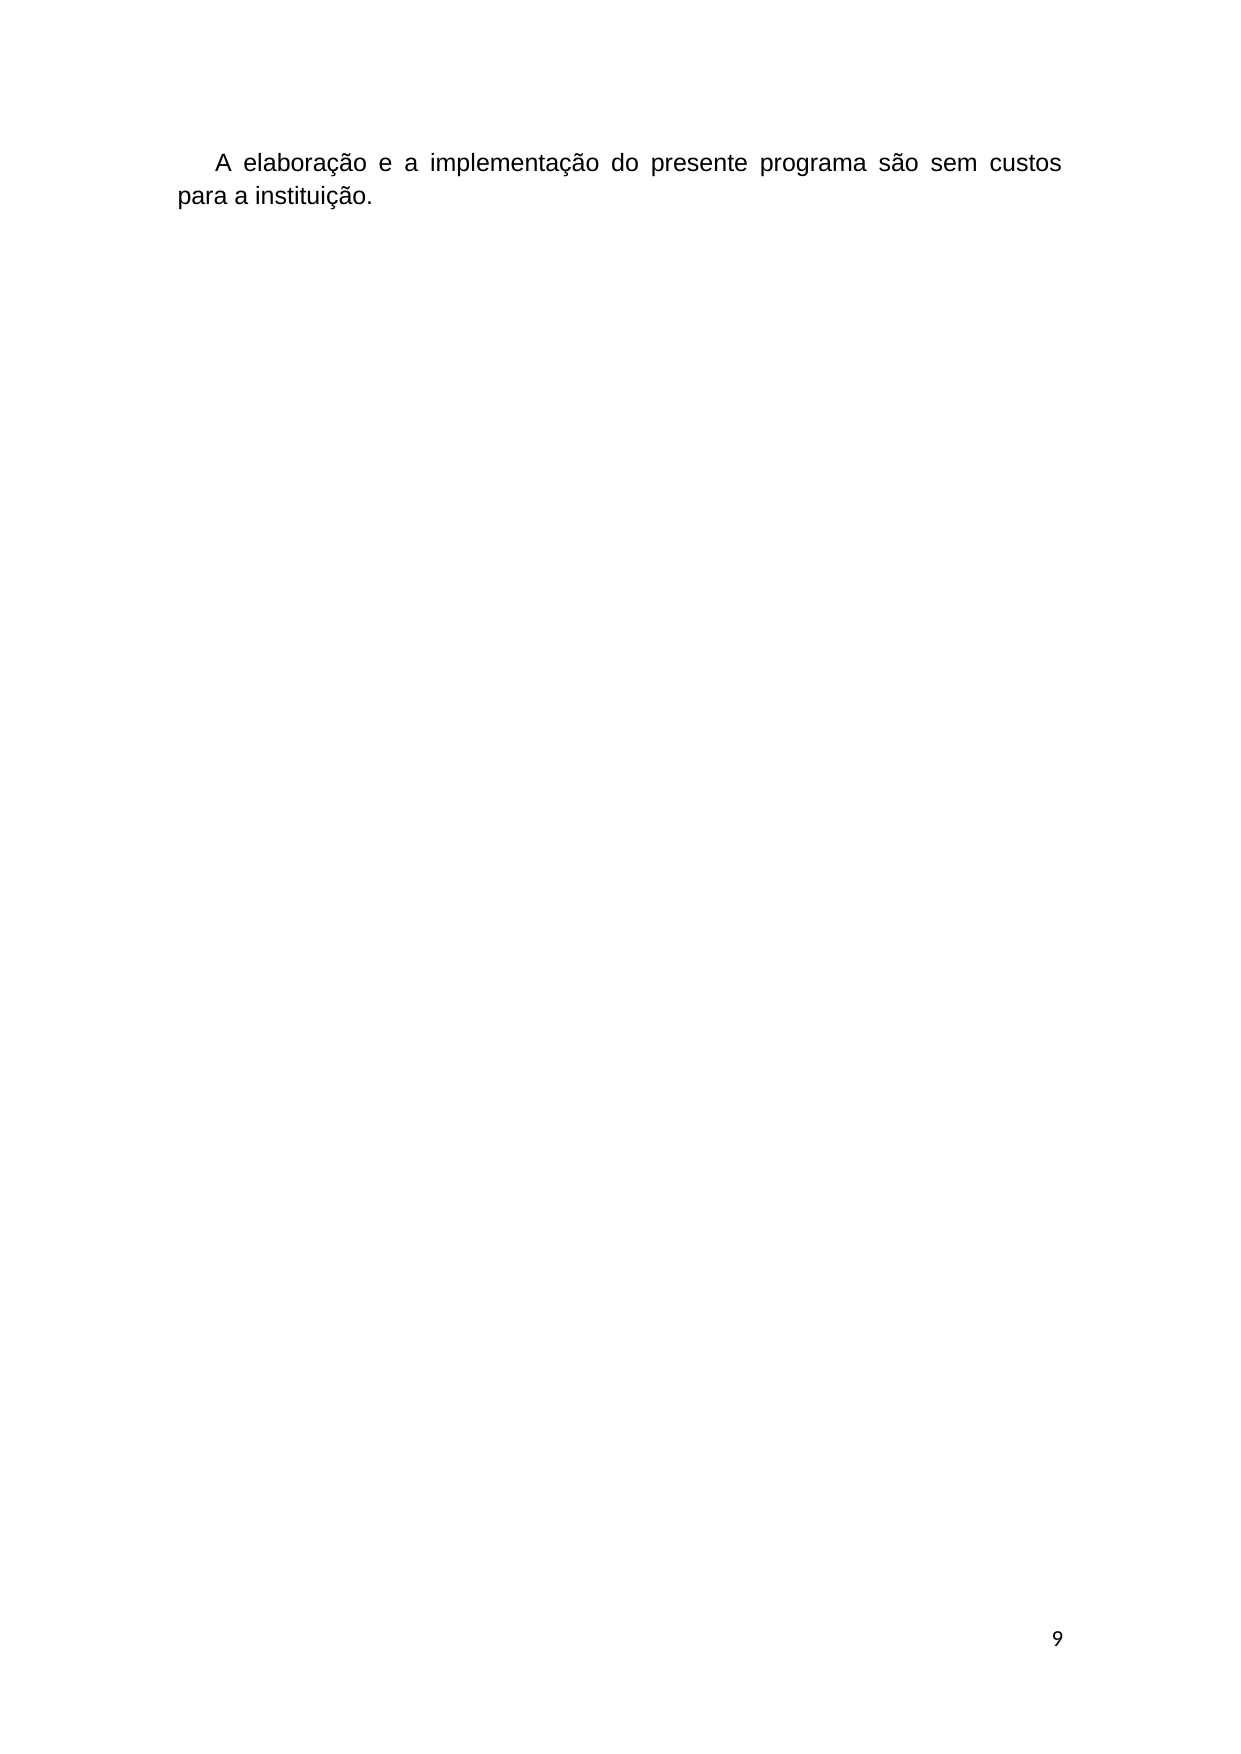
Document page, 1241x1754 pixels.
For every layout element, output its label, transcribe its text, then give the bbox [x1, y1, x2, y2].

text A elaboração e a implementação do presente programa são sem custos para a instituição. [177, 148, 1063, 209]
